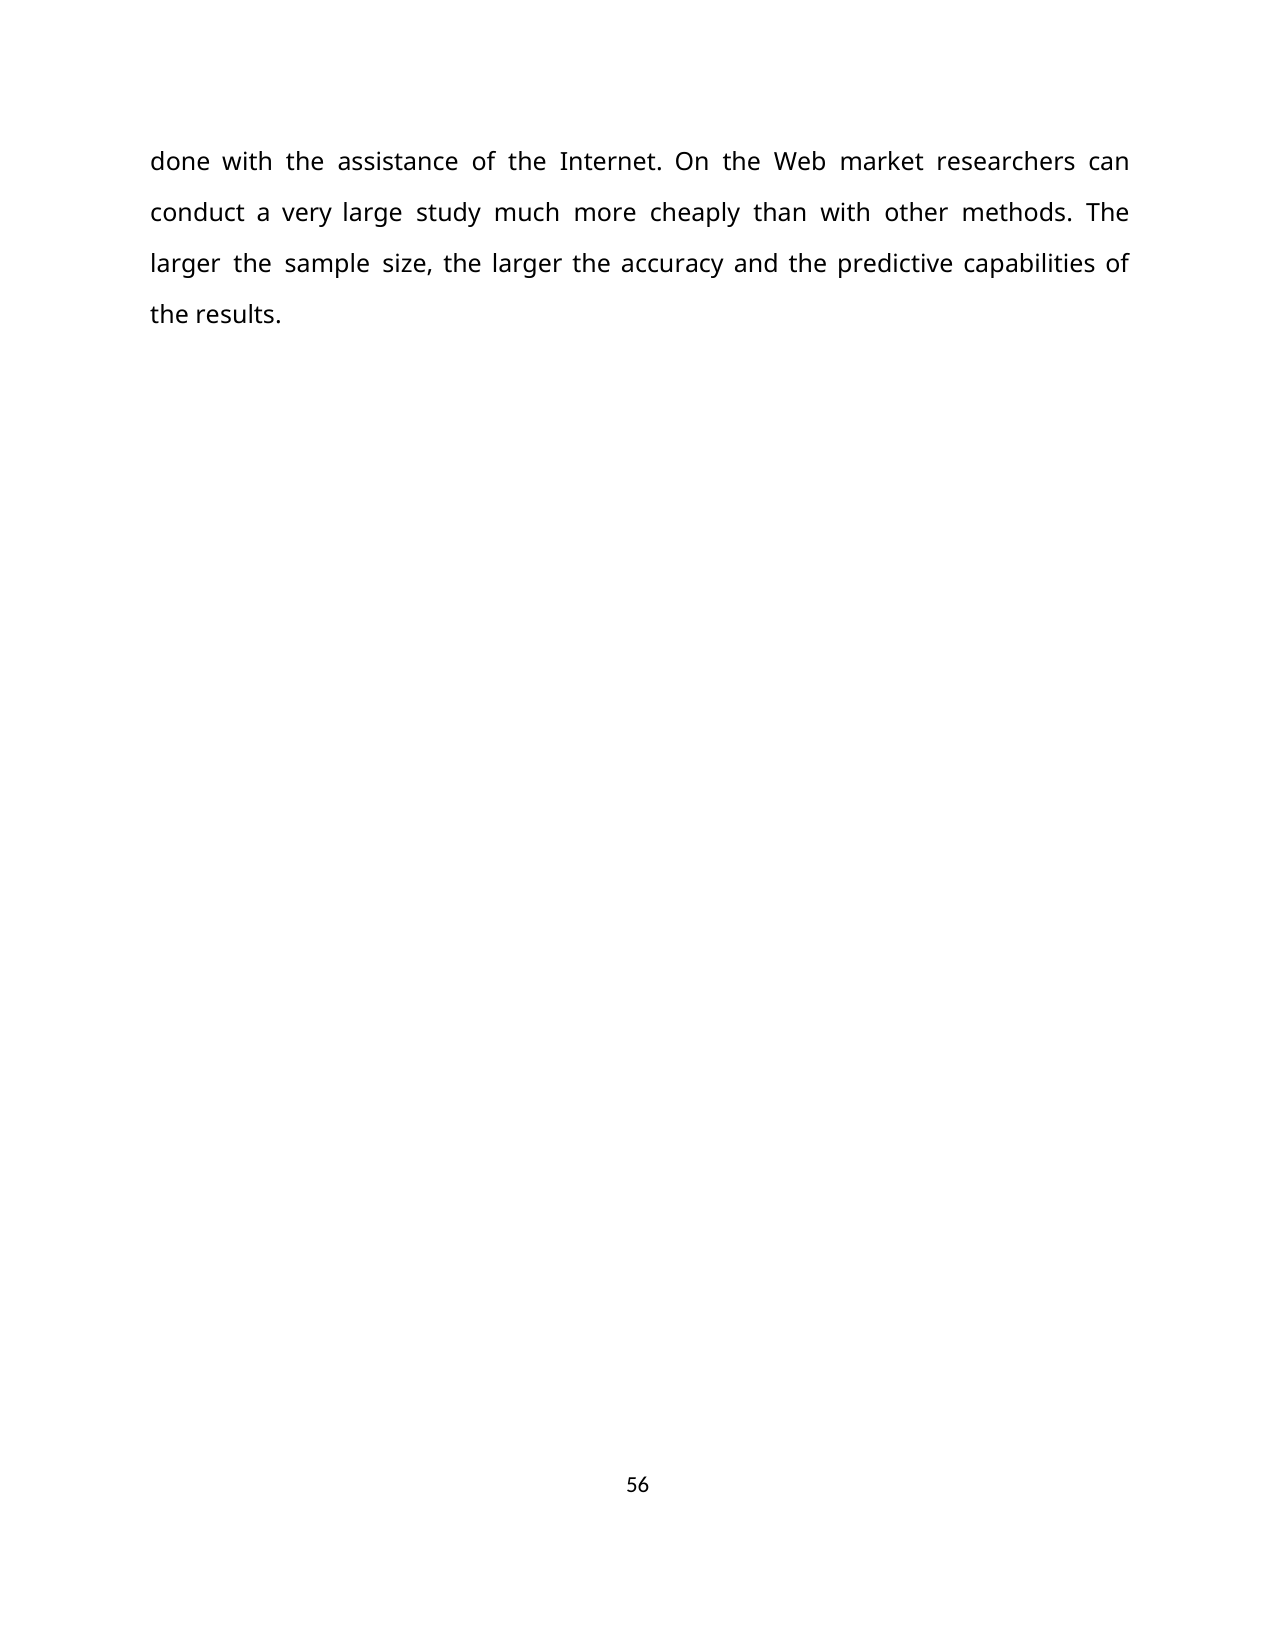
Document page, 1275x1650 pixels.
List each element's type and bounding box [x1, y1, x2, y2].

text [150, 144, 1129, 331]
